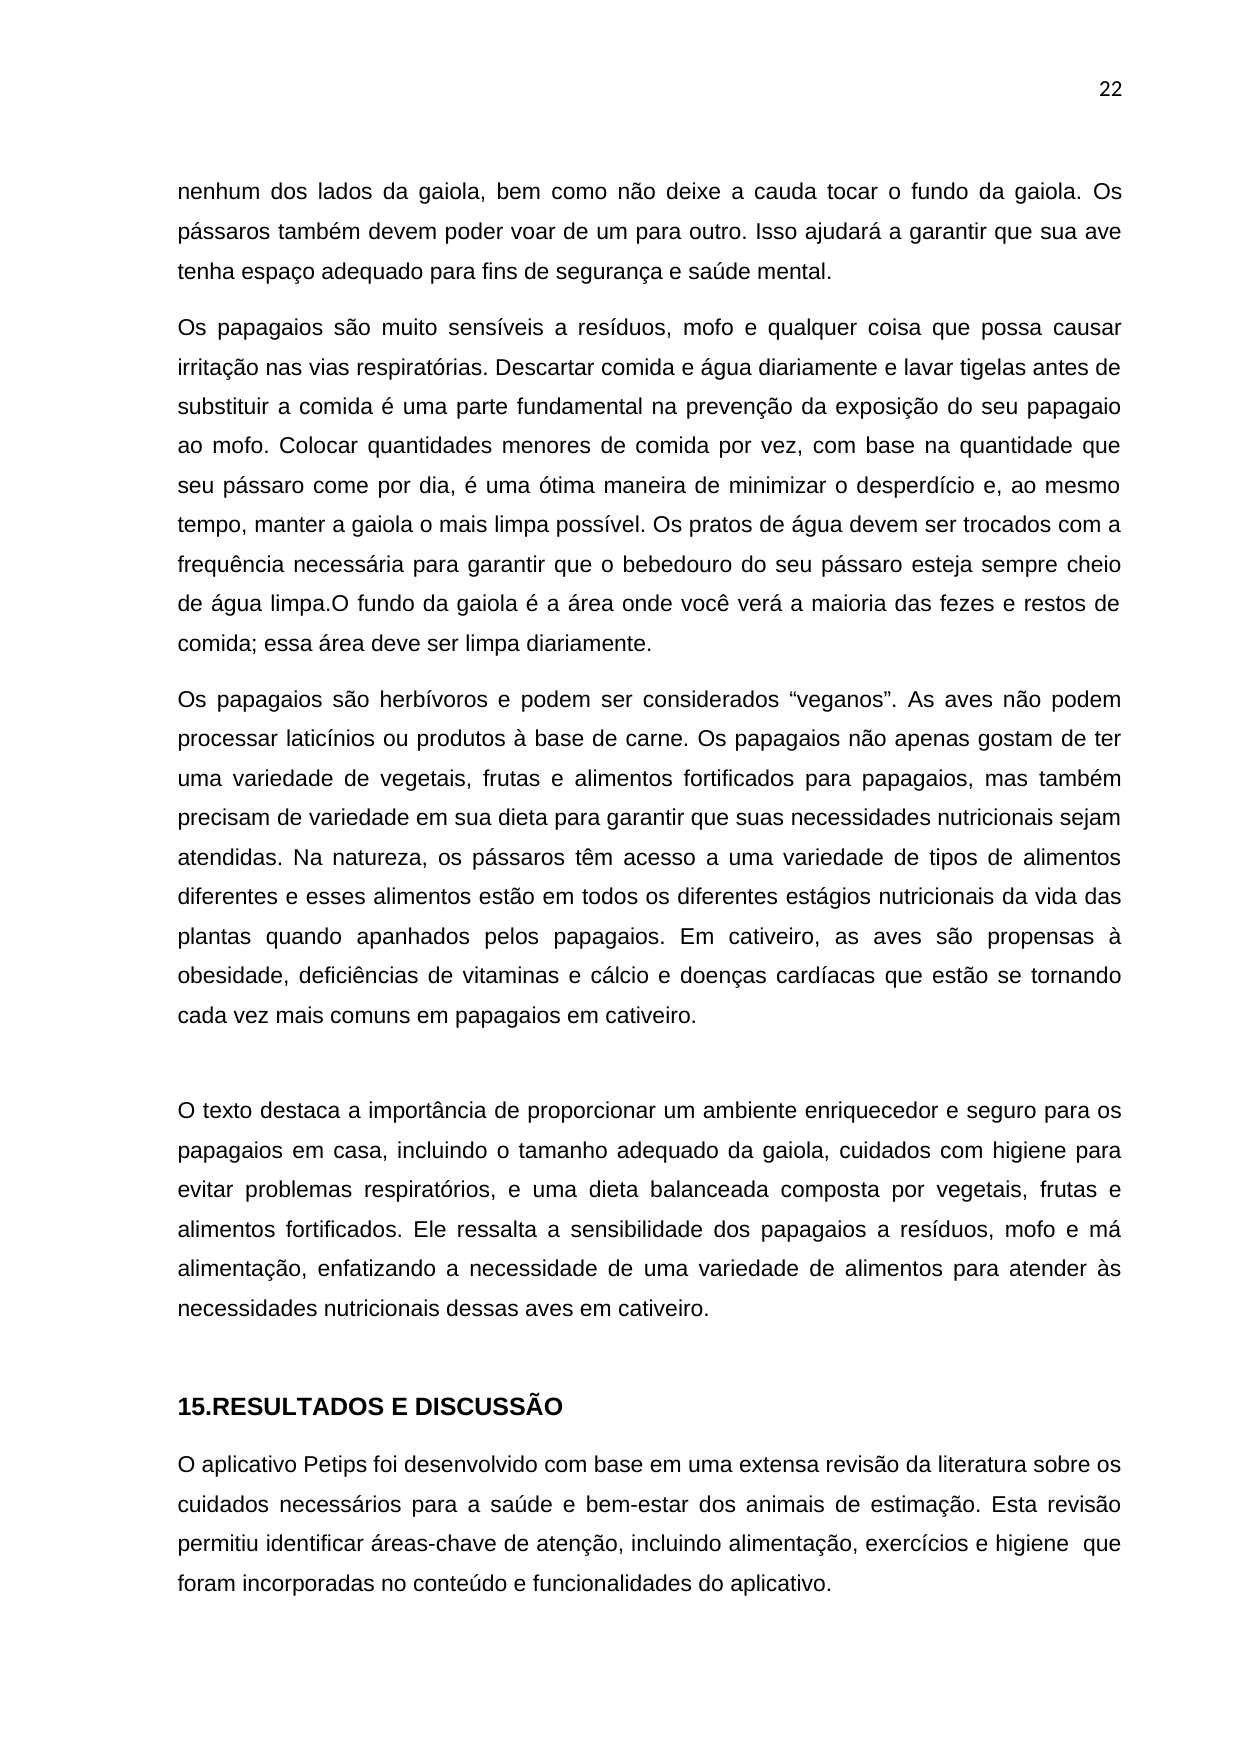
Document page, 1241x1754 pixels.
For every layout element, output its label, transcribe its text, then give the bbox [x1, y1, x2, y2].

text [177, 177, 1122, 284]
text 15.RESULTADOS E DISCUSSÃO [177, 1351, 1122, 1420]
text O aplicativo Petips foi desenvolvido com base em uma extensa revisão da literatura sobre os cuidados necessários para a saúde e bem-estar dos animais de estimação. Esta revisão permitiu identificar áreas-chave de atenção, incluindo alimentação, exercícios e higiene que foram incorporadas no conteúdo e funcionalidades do aplicativo. [177, 1451, 1122, 1596]
text Os papagaios são muito sensíveis a resíduos, mofo e qualquer coisa que possa causar irritação nas vias respiratórias. Descartar comida e água diariamente e lavar tigelas antes de substituir a comida é uma parte fundamental na prevenção da exposição do seu papagaio ao mofo. Colocar quantidades menores de comida por vez, com base na quantidade que seu pássaro come por dia, é uma ótima maneira de minimizar o desperdício e, ao mesmo tempo, manter a gaiola o mais limpa possível. Os pratos de água devem ser trocados com a frequência necessária para garantir que o bebedouro do seu pássaro esteja sempre cheio de água limpa.O fundo da gaiola é a área onde você verá a maioria das fezes e restos de comida; essa área deve ser limpa diariamente. [177, 314, 1122, 656]
text Os papagaios são herbívoros e podem ser considerados “veganos”. As aves não podem processar laticínios ou produtos à base de carne. Os papagaios não apenas gostam de ter uma variedade de vegetais, frutas e alimentos fortificados para papagaios, mas também precisam de variedade em sua dieta para garantir que suas necessidades nutricionais sejam atendidas. Na natureza, os pássaros têm acesso a uma variedade de tipos de alimentos diferentes e esses alimentos estão em todos os diferentes estágios nutricionais da vida das plantas quando apanhados pelos papagaios. Em cativeiro, as aves são propensas à obesidade, deficiências de vitaminas e cálcio e doenças cardíacas que estão se tornando cada vez mais comuns em papagaios em cativeiro. [177, 686, 1122, 1028]
text O texto destaca a importância de proporcionar um ambiente enriquecedor e seguro para os papagaios em casa, incluindo o tamanho adequado da gaiola, cuidados com higiene para evitar problemas respiratórios, e uma dieta balanceada composta por vegetais, frutas e alimentos fortificados. Ele ressalta a sensibilidade dos papagaios a resíduos, mofo e má alimentação, enfatizando a necessidade de uma variedade de alimentos para atender às necessidades nutricionais dessas aves em cativeiro. [177, 1058, 1122, 1321]
